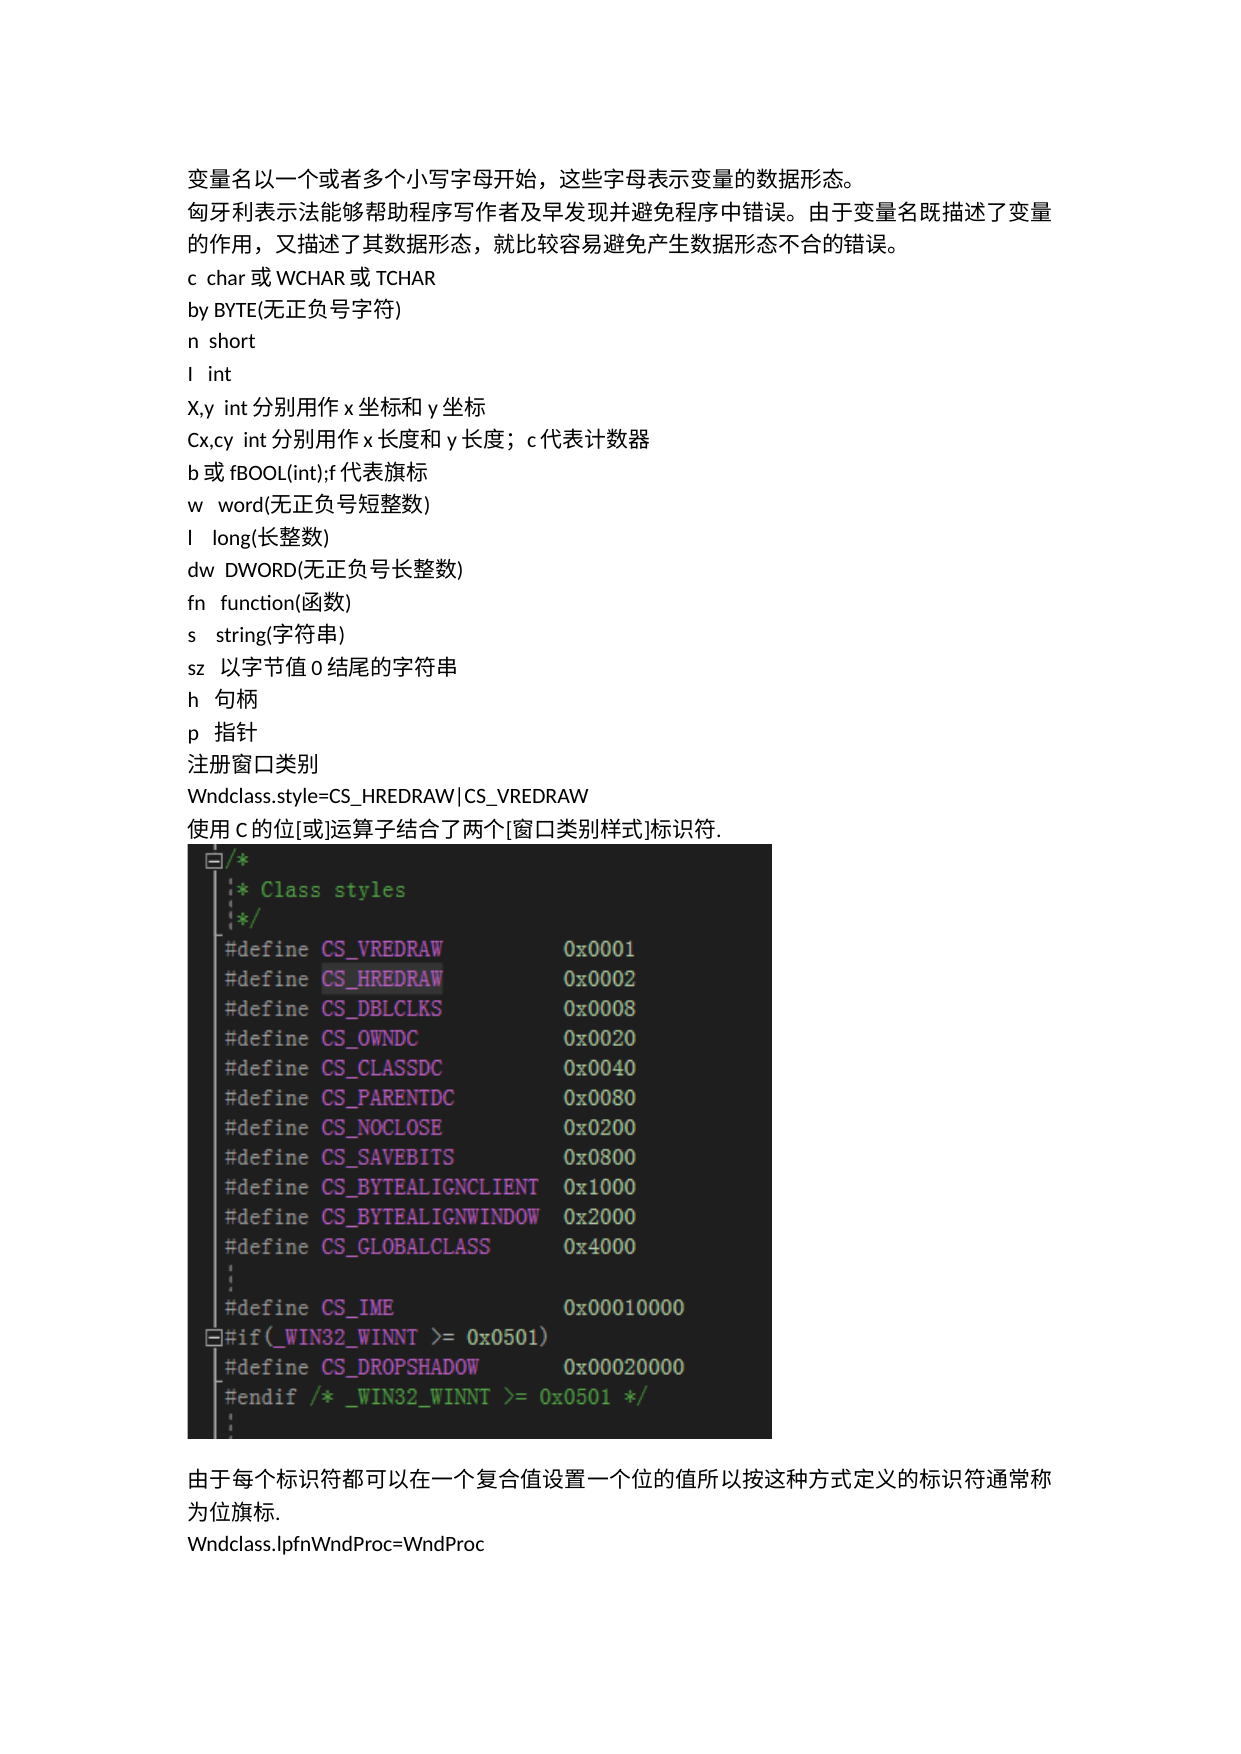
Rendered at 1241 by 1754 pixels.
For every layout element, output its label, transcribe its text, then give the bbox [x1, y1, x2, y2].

text Wndclass.style=CS_HREDRAW|CS_VREDRAW [187, 779, 1053, 812]
text h 句柄 [187, 682, 1053, 714]
text by BYTE(无正负号字符) [187, 292, 1053, 324]
picture [187, 844, 772, 1439]
text 注册窗口类别 [187, 747, 1053, 779]
text Cx,cy int分别用作x长度和y长度；c代表计数器 [187, 422, 1053, 454]
text 变量名以一个或者多个小写字母开始，这些字母表示变量的数据形态。 [187, 162, 1053, 194]
text p 指针 [187, 714, 1053, 747]
text l long(长整数) [187, 519, 1053, 552]
text s string(字符串) [187, 617, 1053, 649]
text 使用C的位[或]运算子结合了两个[窗口类别样式]标识符. [187, 812, 1053, 844]
text Wndclass.lpfnWndProc=WndProc [187, 1527, 1053, 1559]
text X,y int分别用作x坐标和y坐标 [187, 389, 1053, 422]
text 由于每个标识符都可以在一个复合值设置一个位的值所以按这种方式定义的标识符通常称为位旗标. [187, 1462, 1053, 1527]
text b或fBOOL(int);f代表旗标 [187, 454, 1053, 487]
text sz 以字节值0结尾的字符串 [187, 649, 1053, 682]
text fn function(函数) [187, 584, 1053, 617]
text dw DWORD(无正负号长整数) [187, 552, 1053, 584]
text 匈牙利表示法能够帮助程序写作者及早发现并避免程序中错误。由于变量名既描述了变量的作用，又描述了其数据形态，就比较容易避免产生数据形态不合的错误。 [187, 194, 1053, 259]
text n short [187, 324, 1053, 357]
text w word(无正负号短整数) [187, 487, 1053, 519]
text I int [187, 357, 1053, 389]
text c char或WCHAR或TCHAR [187, 259, 1053, 292]
